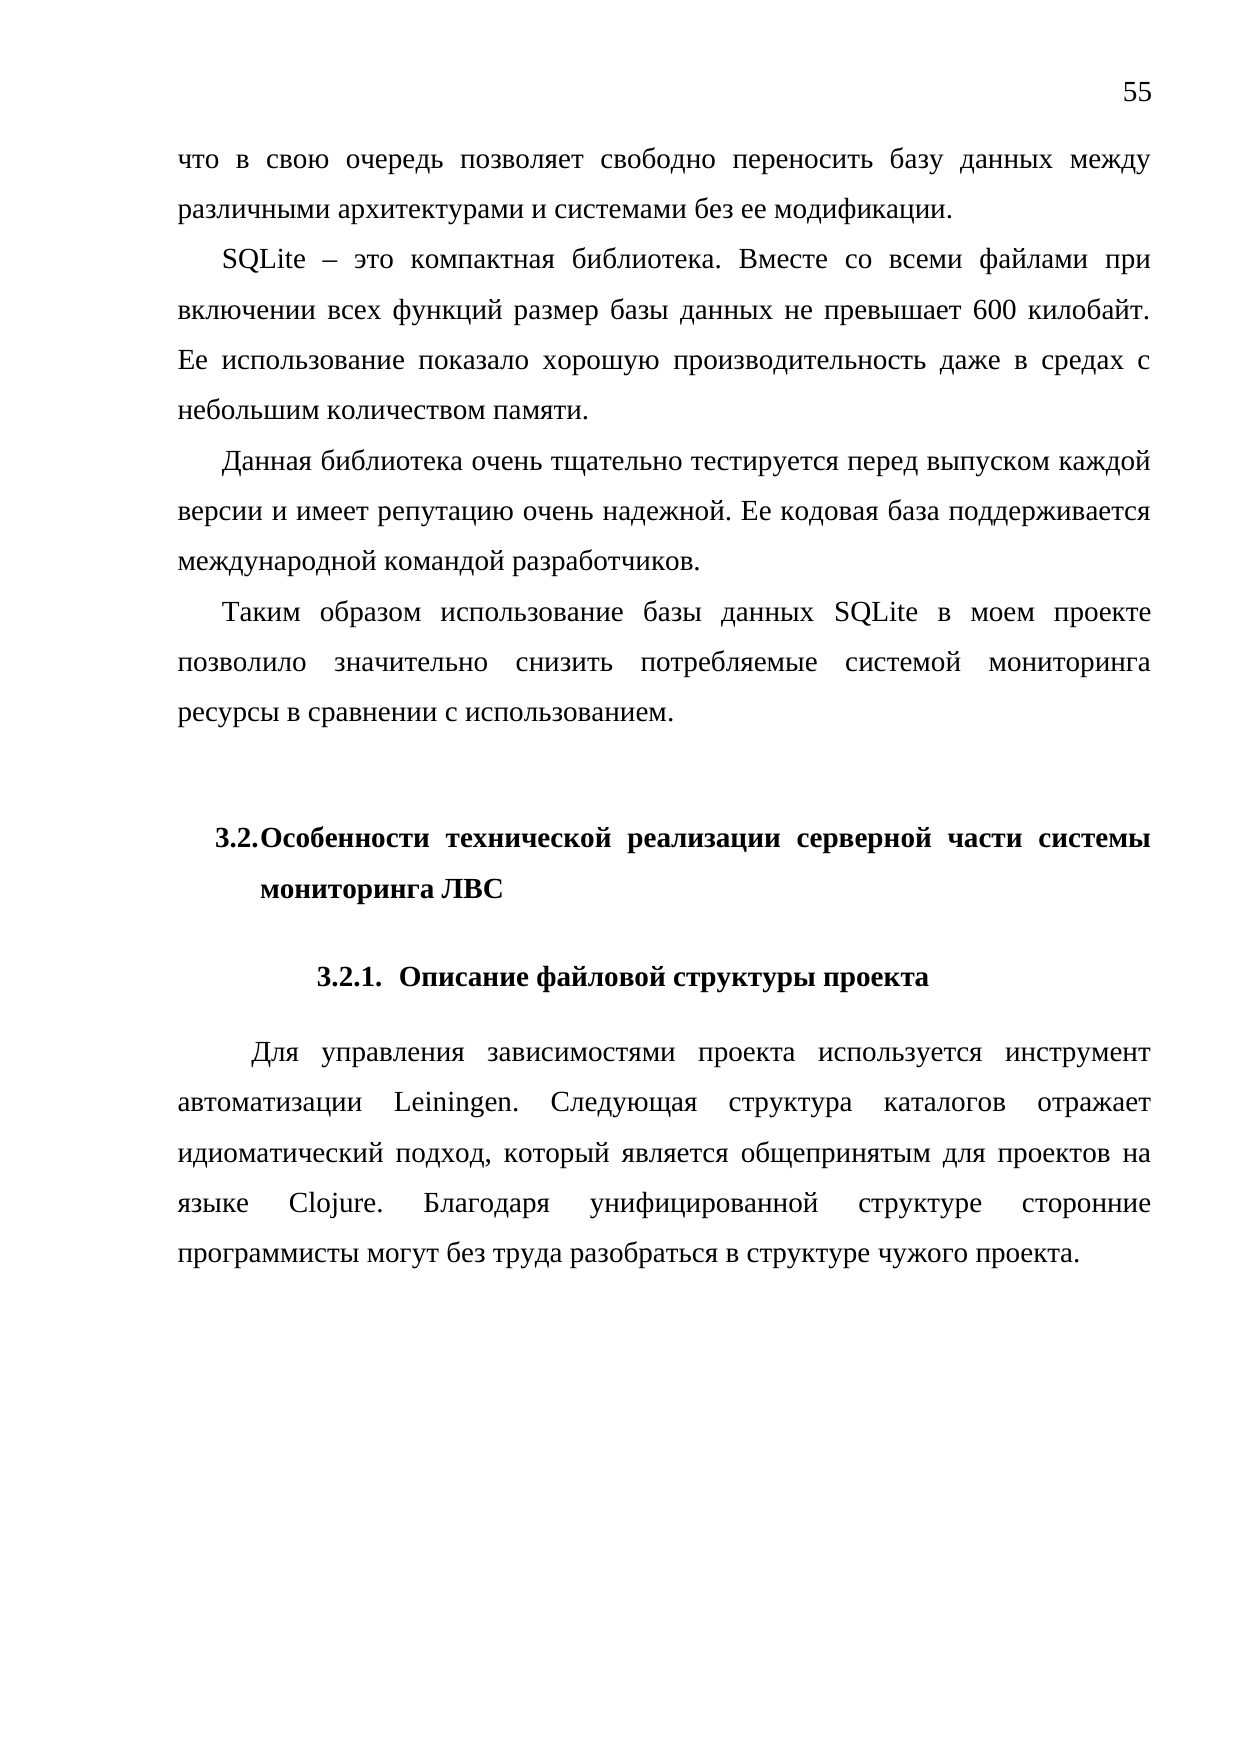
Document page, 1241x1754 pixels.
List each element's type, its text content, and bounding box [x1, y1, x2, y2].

text SQLite – это компактная библиотека. Вместе со всеми файлами при включении всех функций размер базы данных не превышает 600 килобайт. Ее использование показало хорошую производительность даже в средах с небольшим количеством памяти. [177, 241, 1152, 426]
text Для управления зависимостями проекта используется инструмент автоматизации Leiningen. Следующая структура каталогов отражает идиоматический подход, который является общепринятым для проектов на языке Clojure. Благодаря унифицированной структуре сторонние программисты могут без труда разобраться в структуре чужого проекта. [177, 1034, 1152, 1269]
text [177, 141, 1152, 225]
text Таким образом использование базы данных SQLite в моем проекте позволило значительно снизить потребляемые системой мониторинга ресурсы в сравнении с использованием. [177, 594, 1152, 728]
list Описание файловой структуры проекта [317, 959, 1152, 992]
subtitle Особенности технической реализации серверной части системы мониторинга ЛВС [215, 821, 1152, 904]
text Данная библиотека очень тщательно тестируется перед выпуском каждой версии и имеет репутацию очень надежной. Ее кодовая база поддерживается международной командой разработчиков. [177, 443, 1152, 577]
